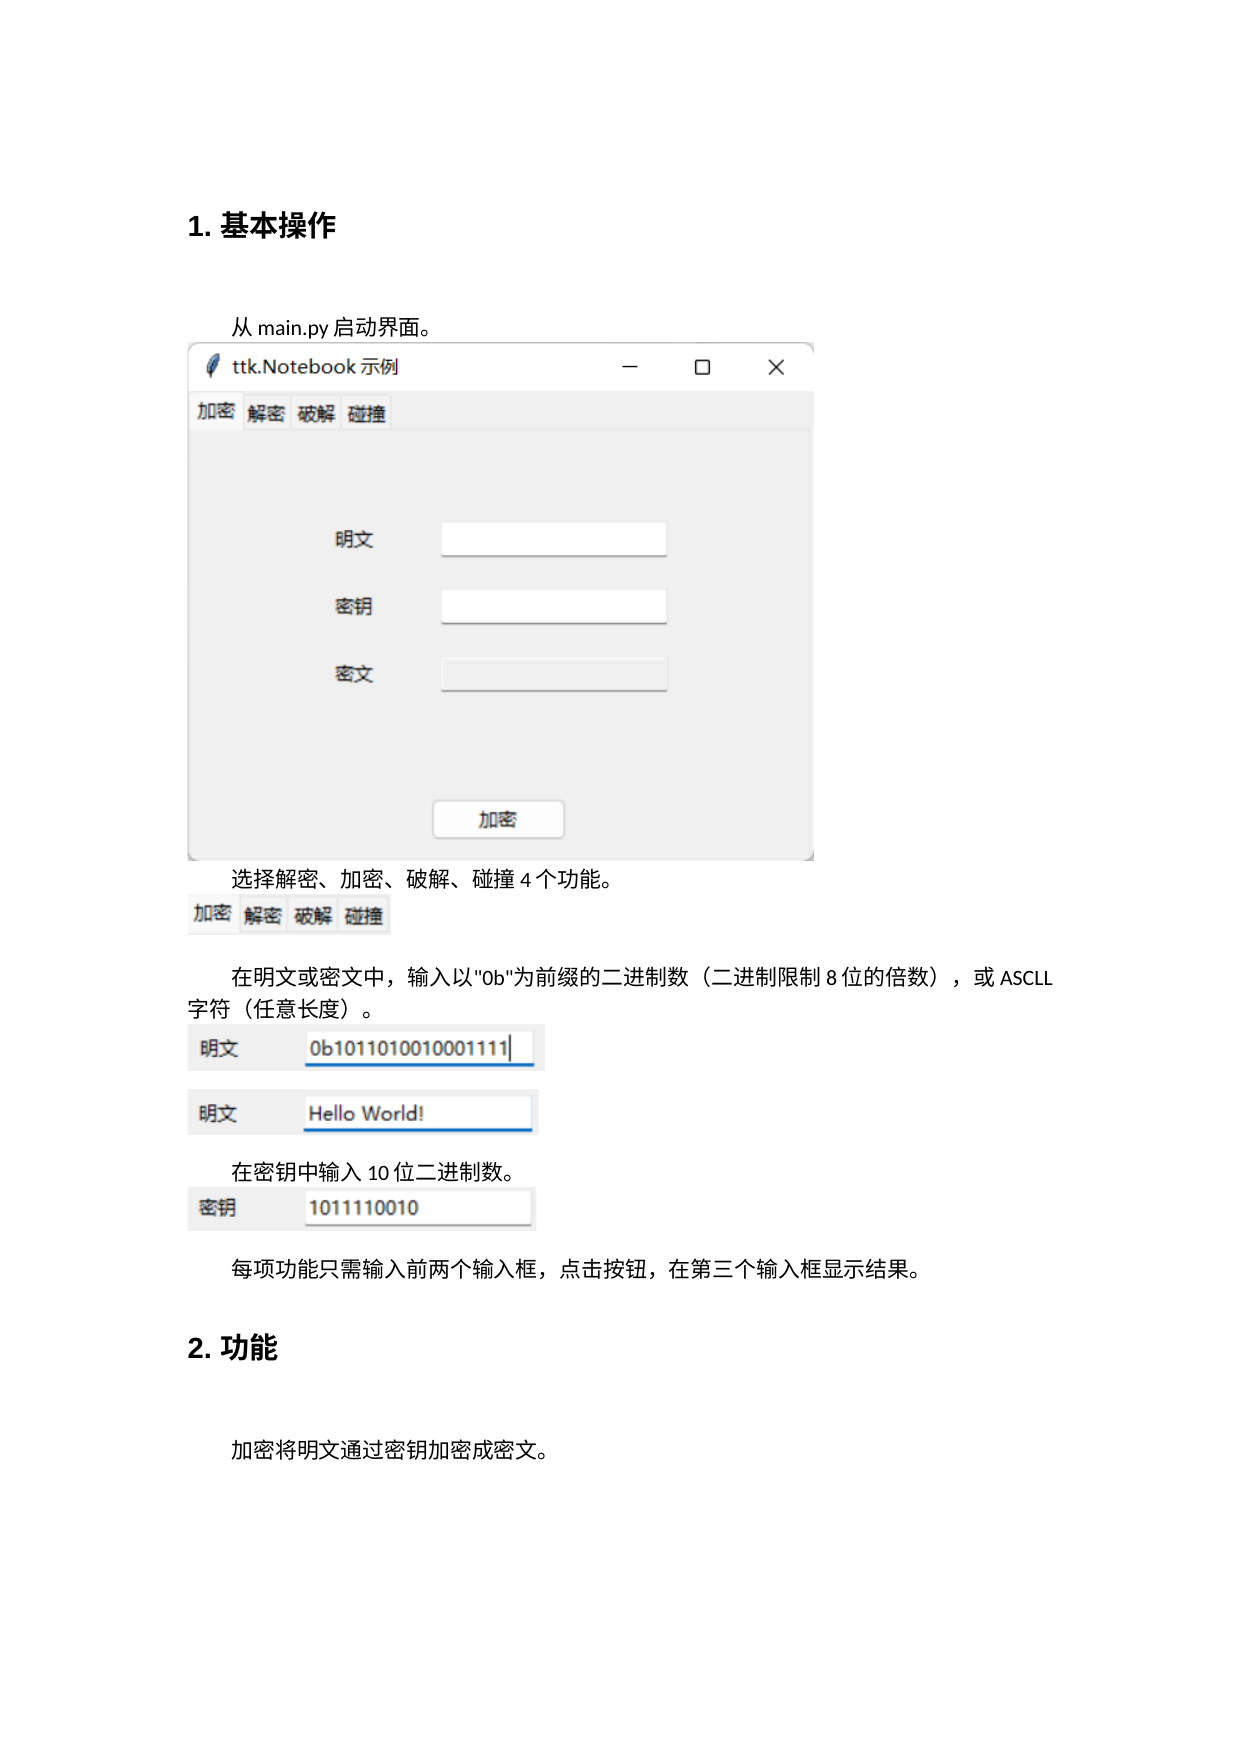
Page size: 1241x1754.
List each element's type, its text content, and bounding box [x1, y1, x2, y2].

text 在明文或密文中，输入以"0b"为前缀的二进制数（二进制限制8位的倍数），或ASCLL字符（任意长度）。 [187, 959, 1053, 1024]
picture [187, 894, 392, 935]
text 加密将明文通过密钥加密成密文。 [187, 1432, 1053, 1465]
subtitle 基本操作 [187, 191, 1053, 256]
subtitle 功能 [187, 1314, 1053, 1379]
text 在密钥中输入10位二进制数。 [187, 1154, 1053, 1187]
text 每项功能只需输入前两个输入框，点击按钮，在第三个输入框显示结果。 [187, 1252, 1053, 1284]
picture [187, 1089, 539, 1135]
text 从main.py启动界面。 [187, 309, 1053, 342]
picture [187, 1187, 537, 1231]
text 选择解密、加密、破解、碰撞4个功能。 [187, 862, 1053, 894]
picture [187, 342, 814, 861]
picture [187, 1024, 545, 1071]
